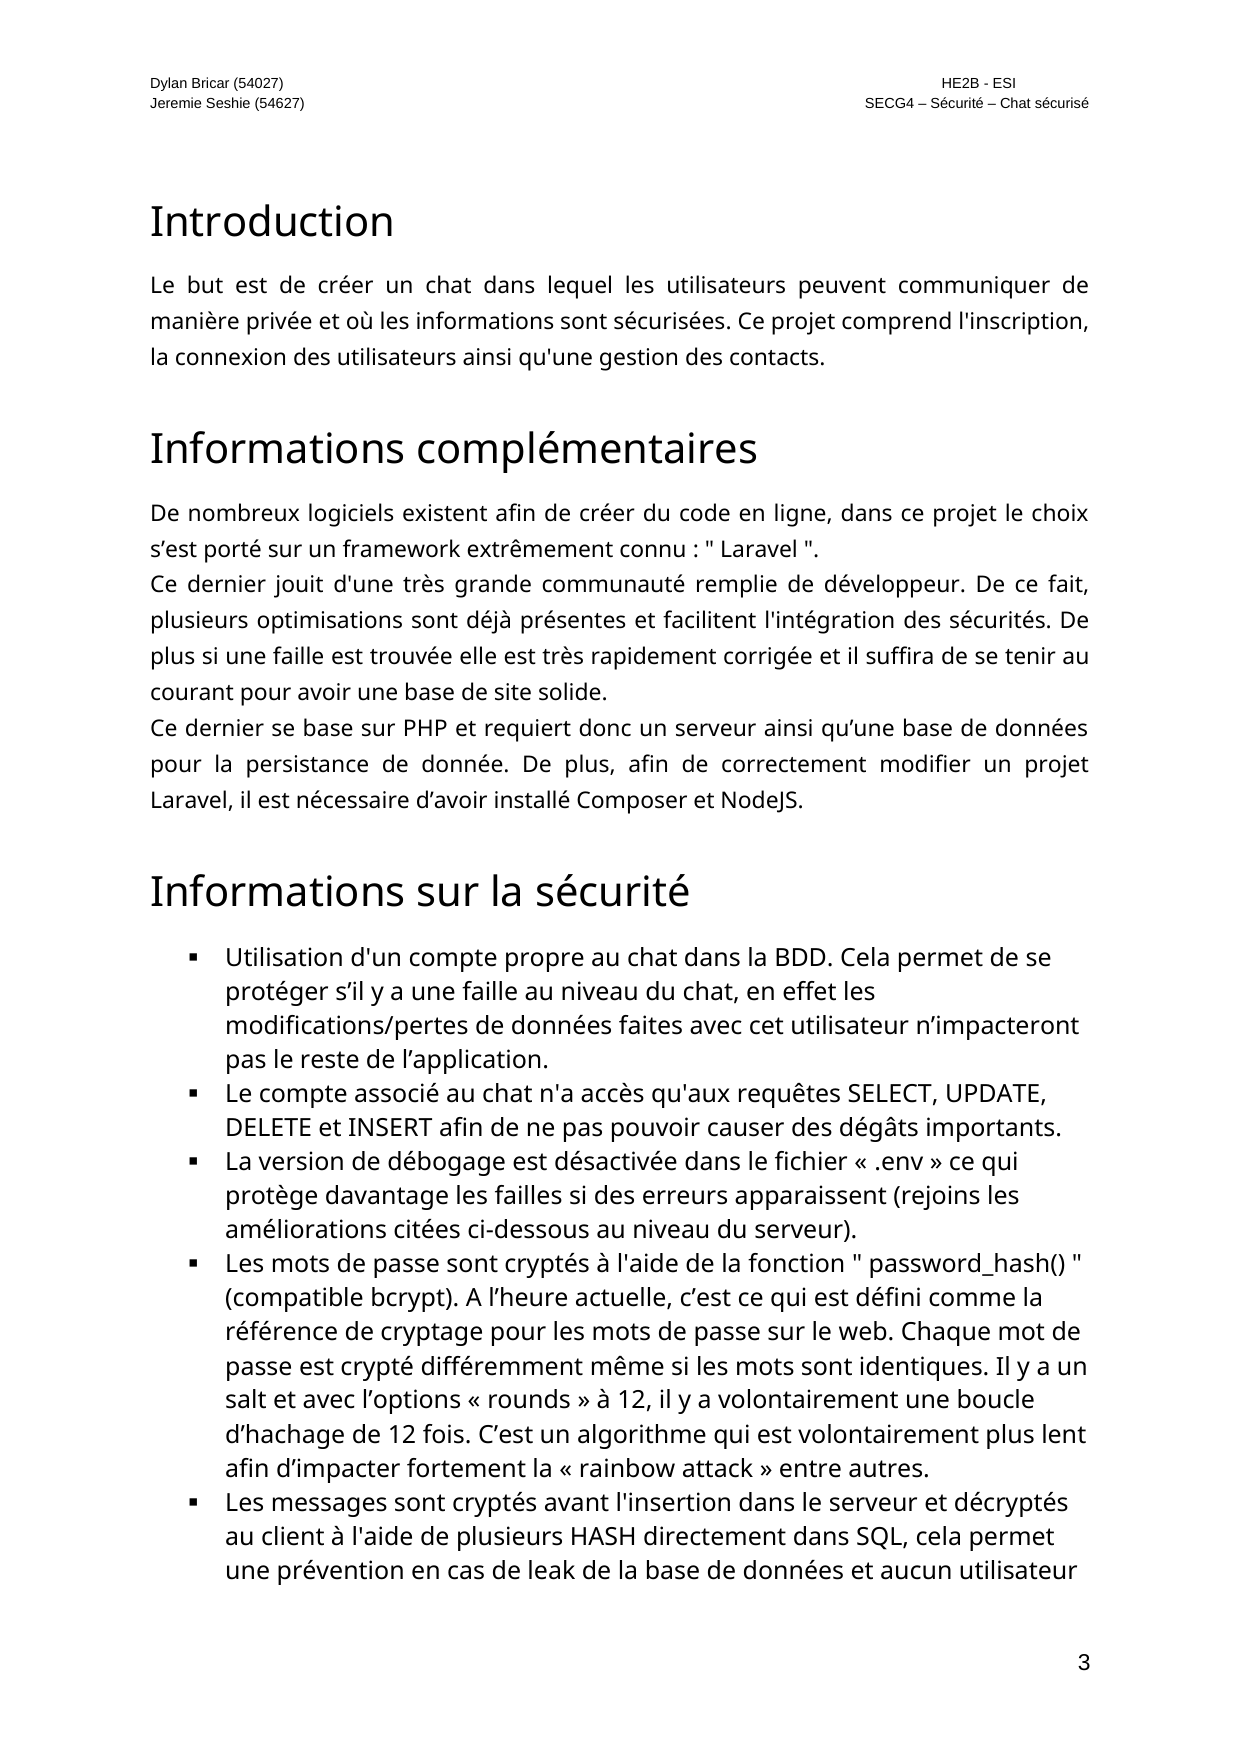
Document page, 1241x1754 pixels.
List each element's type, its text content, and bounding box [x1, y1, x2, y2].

list Le compte associé au chat n'a accès qu'aux requêtes SELECT, UPDATE, DELETE et INSERT afin de ne pas pouvoir causer des dégâts importants. [187, 1076, 1090, 1144]
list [187, 1484, 1090, 1587]
list Les mots de passe sont cryptés à l'aide de la fonction " password_hash() " (compatible bcrypt). A l’heure actuelle, c’est ce qui est défini comme la référence de cryptage pour les mots de passe sur le web. Chaque mot de passe est crypté différemment même si les mots sont identiques. Il y a un salt et avec l’options « rounds » à 12, il y a volontairement une boucle d’hachage de 12 fois. C’est un algorithme qui est volontairement plus lent afin d’impacter fortement la « rainbow attack » entre autres. [187, 1246, 1090, 1484]
text Ce dernier se base sur PHP et requiert donc un serveur ainsi qu’une base de données pour la persistance de donnée. De plus, afin de correctement modifier un projet Laravel, il est nécessaire d’avoir installé Composer et NodeJS. [150, 712, 1090, 815]
text Ce dernier jouit d'une très grande communauté remplie de développeur. De ce fait, plusieurs optimisations sont déjà présentes et facilitent l'intégration des sécurités. De plus si une faille est trouvée elle est très rapidement corrigée et il suffira de se tenir au courant pour avoir une base de site solide. [150, 568, 1090, 707]
text Le but est de créer un chat dans lequel les utilisateurs peuvent communiquer de manière privée et où les informations sont sécurisées. Ce projet comprend l'inscription, la connexion des utilisateurs ainsi qu'une gestion des contacts. [150, 269, 1090, 372]
subtitle Introduction [150, 192, 1090, 248]
list La version de débogage est désactivée dans le fichier « .env » ce qui protège davantage les failles si des erreurs apparaissent (rejoins les améliorations citées ci-dessous au niveau du serveur). [187, 1144, 1090, 1246]
list Utilisation d'un compte propre au chat dans la BDD. Cela permet de se protéger s’il y a une faille au niveau du chat, en effet les modifications/pertes de données faites avec cet utilisateur n’impacteront pas le reste de l’application. [187, 939, 1090, 1076]
subtitle Informations complémentaires [150, 419, 1090, 476]
subtitle Informations sur la sécurité [150, 862, 1090, 918]
text De nombreux logiciels existent afin de créer du code en ligne, dans ce projet le choix s’est porté sur un framework extrêmement connu : " Laravel ". [150, 497, 1090, 564]
